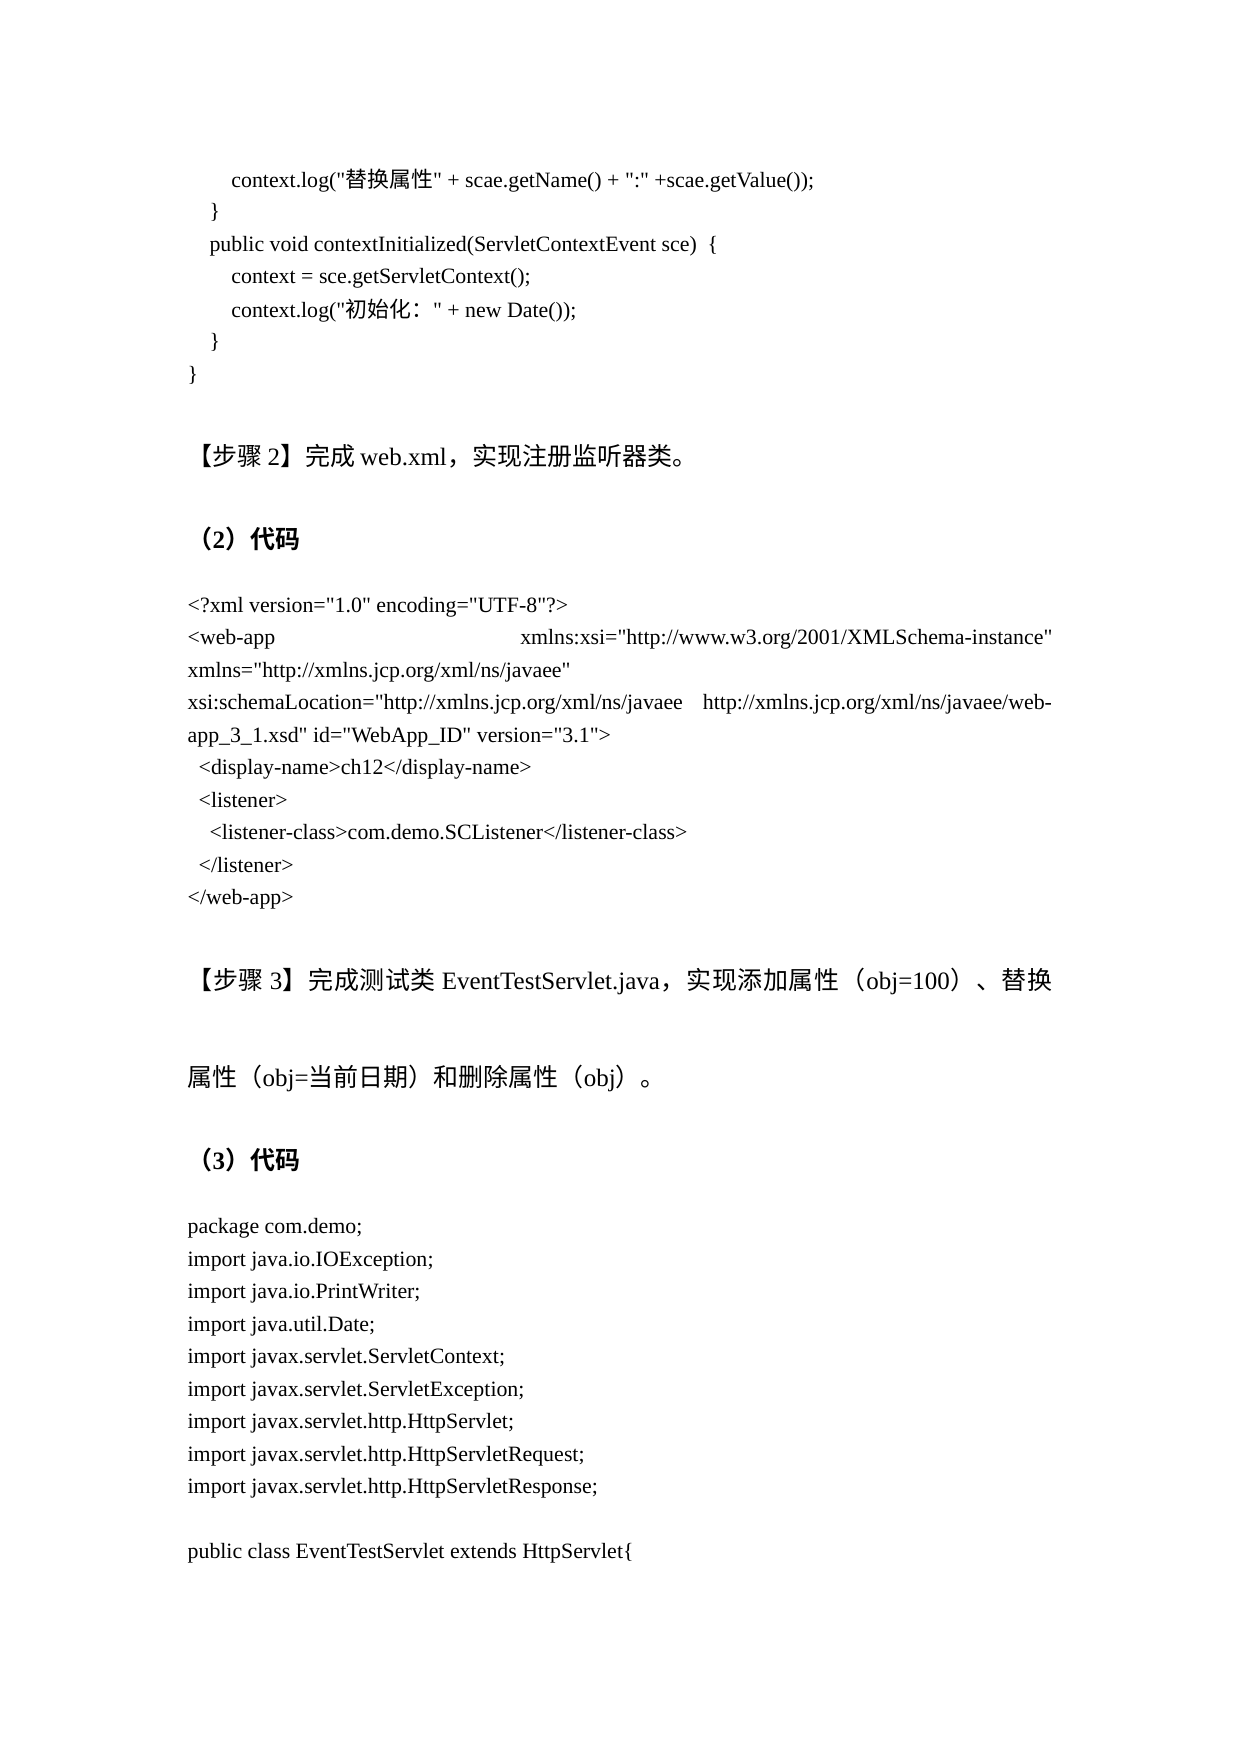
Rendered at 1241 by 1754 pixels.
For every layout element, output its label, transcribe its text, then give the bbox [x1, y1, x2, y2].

text } [187, 324, 1053, 357]
text context.log("替换属性" + scae.getName() + ":" +scae.getValue()); [187, 162, 1053, 194]
text （2）代码 [187, 505, 1053, 570]
text } [187, 194, 1053, 227]
text import javax.servlet.http.HttpServletRequest; [187, 1437, 1053, 1469]
text import javax.servlet.ServletException; [187, 1372, 1053, 1404]
text package com.demo; [187, 1209, 1053, 1242]
text <listener> [187, 783, 1053, 816]
text public class EventTestServlet extends HttpServlet{ [187, 1534, 1053, 1567]
text （3）代码 [187, 1126, 1053, 1191]
text 【步骤3】完成测试类EventTestServlet.java，实现添加属性（obj=100）、替换属性（obj=当前日期）和删除属性（obj）。 [187, 946, 1053, 1108]
text import javax.servlet.http.HttpServletResponse; [187, 1469, 1053, 1502]
text <display-name>ch12</display-name> [187, 751, 1053, 783]
text import java.util.Date; [187, 1307, 1053, 1339]
text public void contextInitialized(ServletContextEvent sce) { [187, 227, 1053, 259]
text import javax.servlet.http.HttpServlet; [187, 1404, 1053, 1437]
text <web-app xmlns:xsi="http://www.w3.org/2001/XMLSchema-instance" xmlns="http://xmlns.jcp.org/xml/ns/javaee" xsi:schemaLocation="http://xmlns.jcp.org/xml/ns/javaee http://xmlns.jcp.org/xml/ns/javaee/web-app_3_1.xsd" id="WebApp_ID" version="3.1"> [187, 621, 1053, 751]
text import java.io.IOException; [187, 1242, 1053, 1274]
text context.log("初始化：" + new Date()); [187, 292, 1053, 324]
text context = sce.getServletContext(); [187, 259, 1053, 292]
text </listener> [187, 848, 1053, 881]
text <?xml version="1.0" encoding="UTF-8"?> [187, 588, 1053, 621]
text } [187, 357, 1053, 389]
text import java.io.PrintWriter; [187, 1274, 1053, 1307]
text <listener-class>com.demo.SCListener</listener-class> [187, 816, 1053, 848]
text </web-app> [187, 881, 1053, 913]
text 【步骤2】完成web.xml，实现注册监听器类。 [187, 422, 1053, 487]
text import javax.servlet.ServletContext; [187, 1339, 1053, 1372]
